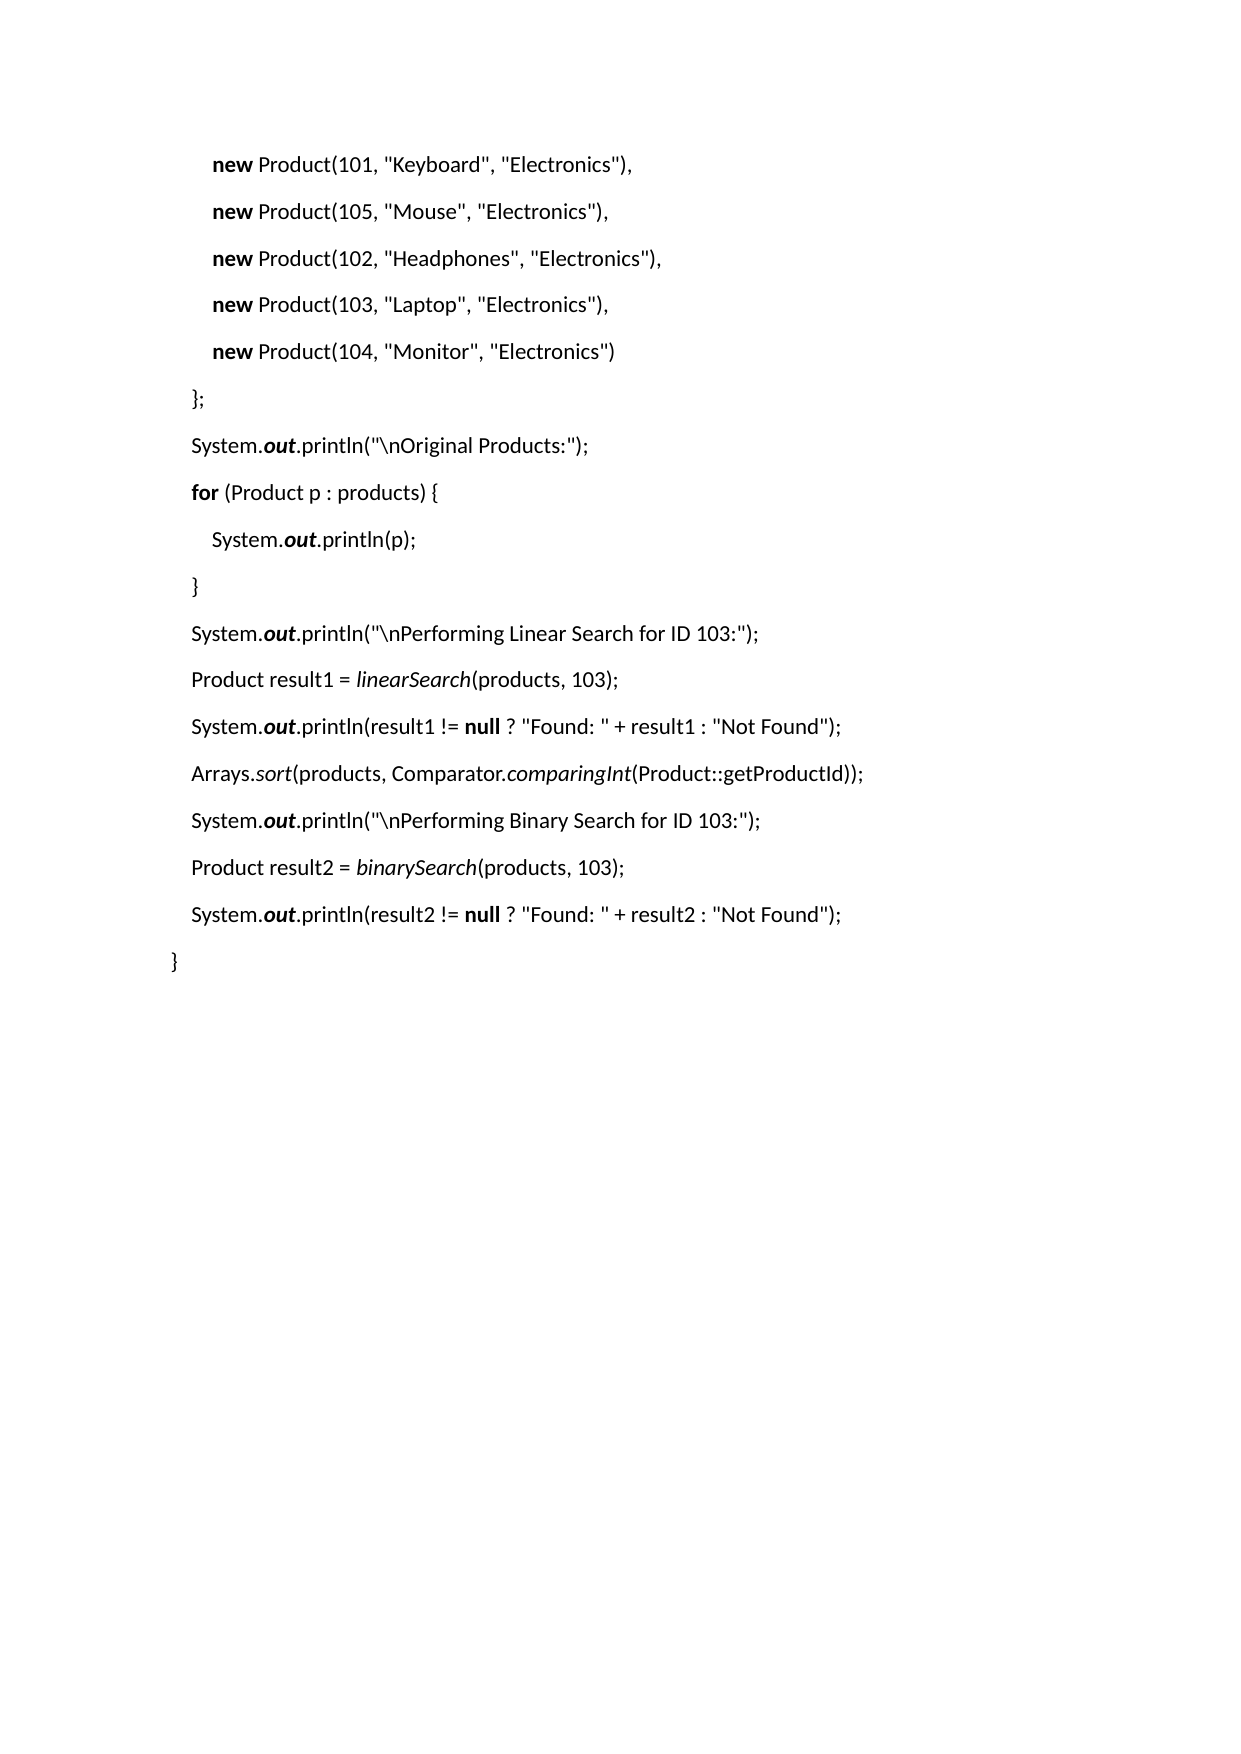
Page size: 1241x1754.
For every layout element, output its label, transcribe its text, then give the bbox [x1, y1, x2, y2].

text new Product(101, "Keyboard", "Electronics"), [150, 150, 1090, 178]
text Product result2 = binarySearch(products, 103); [150, 853, 1090, 881]
text new Product(102, "Headphones", "Electronics"), [150, 244, 1090, 272]
text System.out.println("\nOriginal Products:"); [150, 431, 1090, 459]
text for (Product p : products) { [150, 478, 1090, 506]
text Arrays.sort(products, Comparator.comparingInt(Product::getProductId)); [150, 759, 1090, 787]
text System.out.println(result2 != null ? "Found: " + result2 : "Not Found"); [150, 900, 1090, 928]
text }; [150, 384, 1090, 412]
text System.out.println("\nPerforming Binary Search for ID 103:"); [150, 806, 1090, 834]
text } [150, 572, 1090, 600]
text System.out.println("\nPerforming Linear Search for ID 103:"); [150, 619, 1090, 647]
text Product result1 = linearSearch(products, 103); [150, 666, 1090, 694]
text System.out.println(result1 != null ? "Found: " + result1 : "Not Found"); [150, 712, 1090, 741]
text new Product(104, "Monitor", "Electronics") [150, 337, 1090, 366]
text } [150, 947, 1090, 975]
text System.out.println(p); [150, 525, 1090, 553]
text new Product(105, "Mouse", "Electronics"), [150, 197, 1090, 225]
text new Product(103, "Laptop", "Electronics"), [150, 291, 1090, 319]
